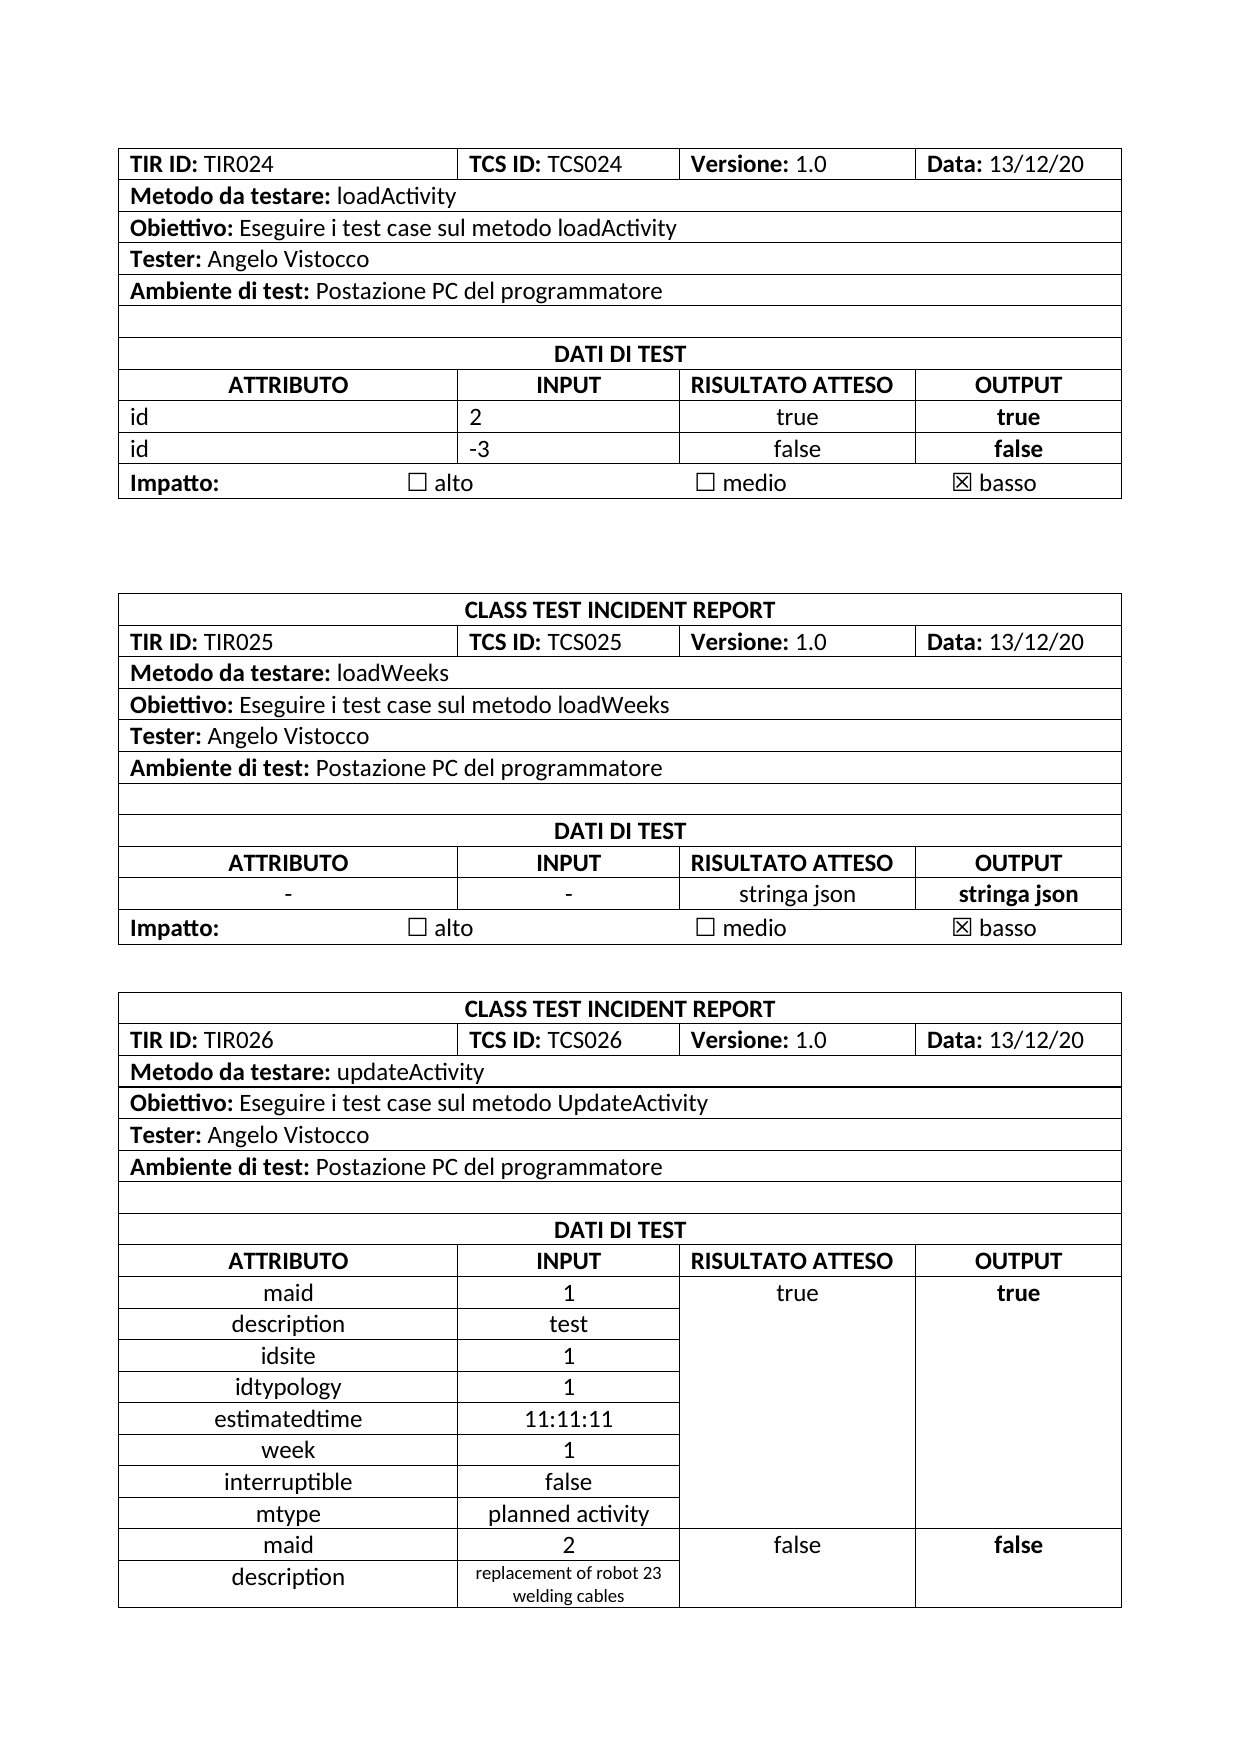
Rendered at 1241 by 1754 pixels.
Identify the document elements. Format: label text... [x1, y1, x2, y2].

table_cell Obiettivo: Eseguire i test case sul metodo loadActivity [119, 212, 1121, 242]
table_cell mtype [119, 1498, 457, 1528]
table_cell ATTRIBUTO [119, 370, 457, 400]
table_cell Data: 13/12/20 [916, 626, 1121, 656]
table_cell 11:11:11 [458, 1403, 679, 1434]
table_cell false [916, 1529, 1121, 1607]
table_cell Impatto: alto medio basso [119, 464, 1121, 498]
table_cell OUTPUT [916, 847, 1121, 877]
table_cell interruptible [119, 1466, 457, 1497]
table_cell Ambiente di test: Postazione PC del programmatore [119, 275, 1121, 305]
table_cell 1 [458, 1340, 679, 1371]
table_cell 2 [458, 401, 679, 432]
table_cell OUTPUT [916, 370, 1121, 400]
table_cell - [458, 878, 679, 909]
table_cell id [119, 433, 457, 463]
table_cell ATTRIBUTO [119, 1245, 457, 1276]
table_cell false [680, 433, 915, 463]
table_cell idsite [119, 1340, 457, 1371]
table_cell Data: 13/12/20 [916, 1024, 1121, 1055]
table_cell maid [119, 1277, 457, 1307]
table_cell DATI DI TEST [119, 1214, 1121, 1244]
table_cell 1 [458, 1372, 679, 1402]
table_cell DATI DI TEST [119, 815, 1121, 846]
table_cell [119, 306, 1121, 337]
table_cell Obiettivo: Eseguire i test case sul metodo UpdateActivity [119, 1088, 1121, 1118]
table_cell [119, 784, 1121, 814]
table_cell OUTPUT [916, 1245, 1121, 1276]
table_cell estimatedtime [119, 1403, 457, 1434]
table_cell - [119, 878, 457, 909]
table_cell Ambiente di test: Postazione PC del programmatore [119, 1151, 1121, 1181]
table_cell Metodo da testare: loadWeeks [119, 657, 1121, 688]
table_cell RISULTATO ATTESO [680, 847, 915, 877]
table_cell Versione: 1.0 [680, 1024, 915, 1055]
table_header CLASS TEST INCIDENT REPORT [119, 993, 1121, 1023]
table_cell 1 [458, 1435, 679, 1465]
table_cell id [119, 401, 457, 432]
table_cell Metodo da testare: loadActivity [119, 180, 1121, 211]
table_cell Versione: 1.0 [680, 626, 915, 656]
table_cell TCS ID: TCS024 [458, 149, 679, 179]
table_cell true [916, 1277, 1121, 1528]
table_cell Ambiente di test: Postazione PC del programmatore [119, 752, 1121, 782]
table_cell description [119, 1309, 457, 1339]
table_cell false [458, 1466, 679, 1497]
table_header CLASS TEST INCIDENT REPORT [119, 594, 1121, 625]
table_cell INPUT [458, 1245, 679, 1276]
table_cell TCS ID: TCS026 [458, 1024, 679, 1055]
table_cell Obiettivo: Eseguire i test case sul metodo loadWeeks [119, 689, 1121, 719]
table_cell true [680, 1277, 915, 1528]
table_cell TIR ID: TIR026 [119, 1024, 457, 1055]
table_cell RISULTATO ATTESO [680, 1245, 915, 1276]
table_cell planned activity [458, 1498, 679, 1528]
table_cell idtypology [119, 1372, 457, 1402]
table_cell TCS ID: TCS025 [458, 626, 679, 656]
table_cell replacement of robot 23 welding cables [458, 1561, 679, 1607]
table_cell TIR ID: TIR024 [119, 149, 457, 179]
table_cell Tester: Angelo Vistocco [119, 243, 1121, 274]
table_cell stringa json [916, 878, 1121, 909]
table_cell Tester: Angelo Vistocco [119, 1119, 1121, 1149]
table_cell ATTRIBUTO [119, 847, 457, 877]
table_cell false [916, 433, 1121, 463]
table_cell Metodo da testare: updateActivity [119, 1056, 1121, 1086]
table_cell INPUT [458, 847, 679, 877]
table_cell Versione: 1.0 [680, 149, 915, 179]
table_cell Data: 13/12/20 [916, 149, 1121, 179]
table_cell test [458, 1309, 679, 1339]
table_cell Impatto: alto medio basso [119, 910, 1121, 944]
table_cell true [916, 401, 1121, 432]
table_cell RISULTATO ATTESO [680, 370, 915, 400]
table_cell DATI DI TEST [119, 338, 1121, 368]
table_cell maid [119, 1529, 457, 1560]
table_cell Tester: Angelo Vistocco [119, 720, 1121, 751]
table_cell true [680, 401, 915, 432]
table_cell INPUT [458, 370, 679, 400]
table_cell false [680, 1529, 915, 1607]
table_cell TIR ID: TIR025 [119, 626, 457, 656]
table_cell week [119, 1435, 457, 1465]
table_cell [119, 1182, 1121, 1213]
table_cell -3 [458, 433, 679, 463]
table_cell 1 [458, 1277, 679, 1307]
table_cell stringa json [680, 878, 915, 909]
table_cell 2 [458, 1529, 679, 1560]
table_cell description [119, 1561, 457, 1607]
